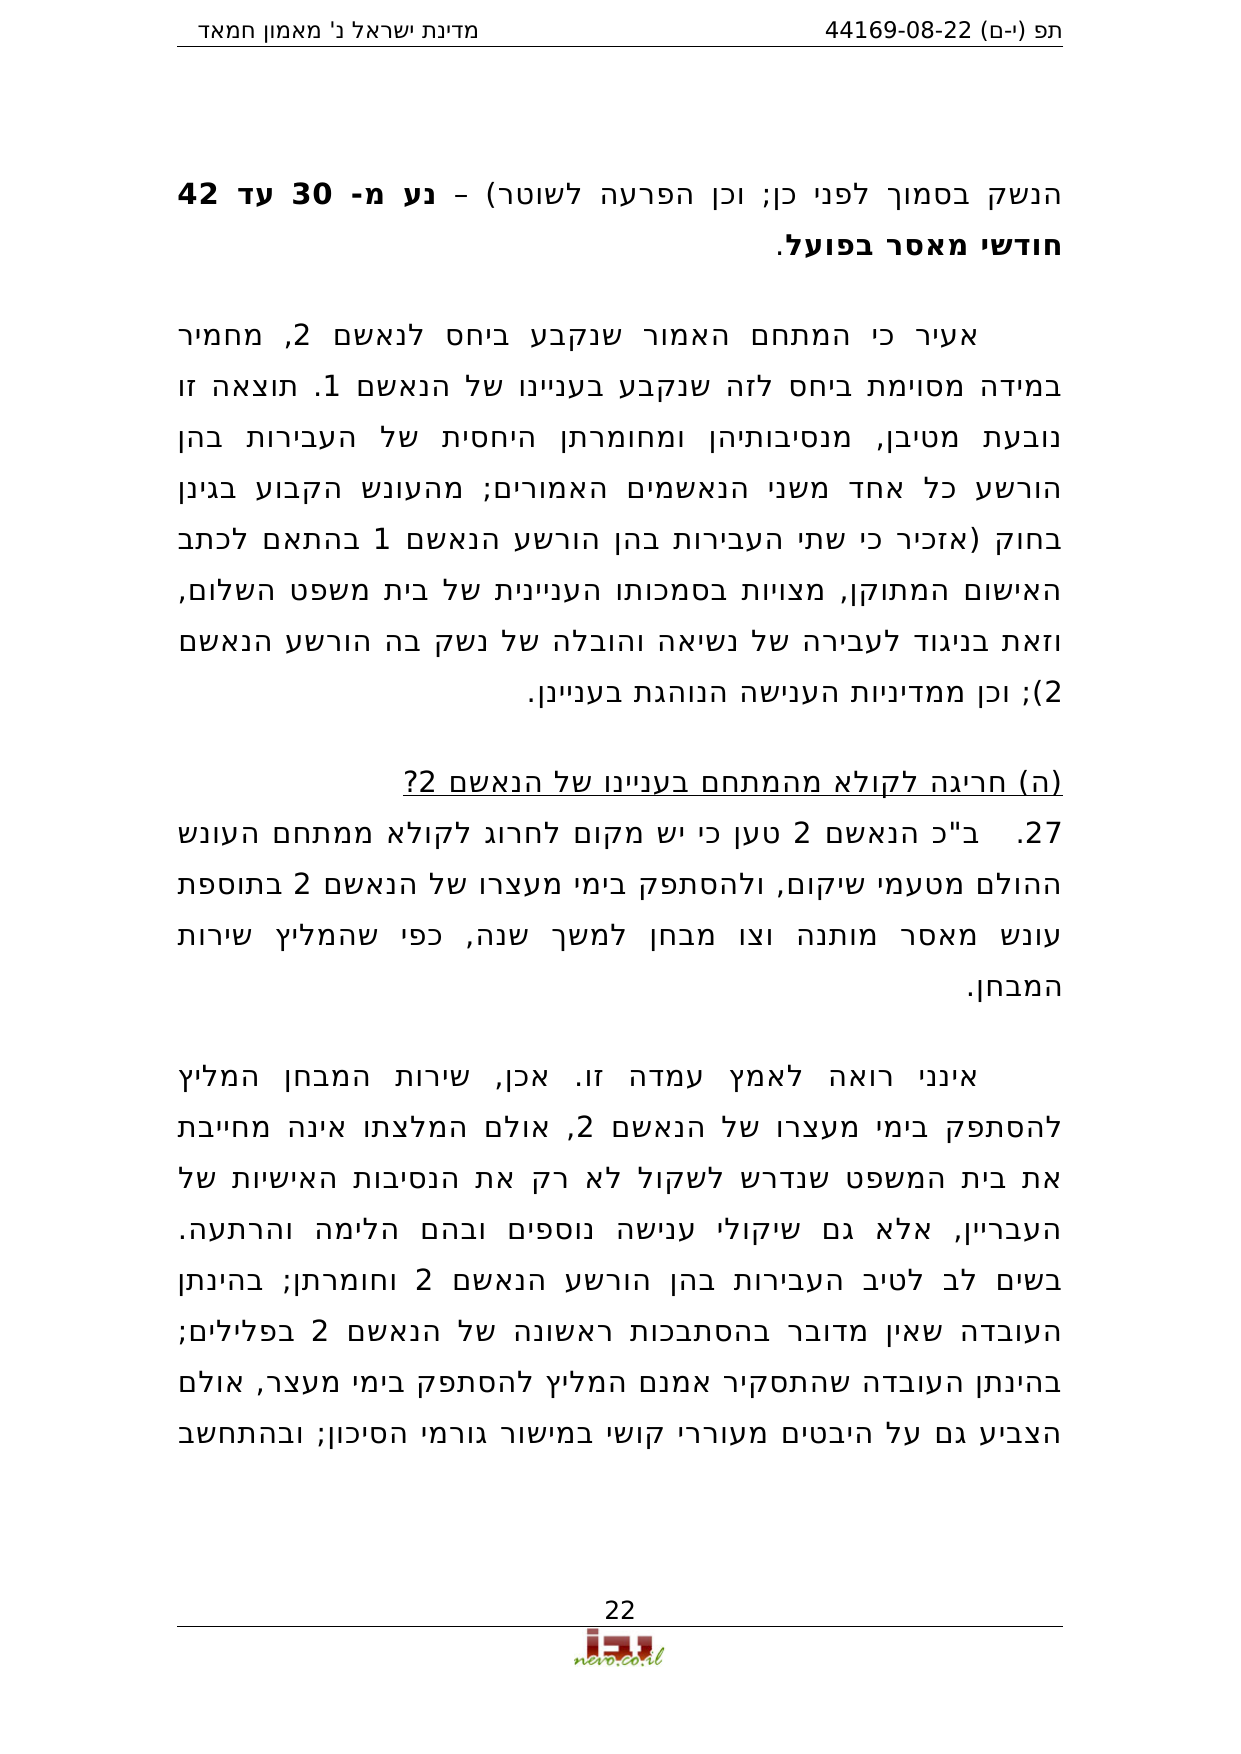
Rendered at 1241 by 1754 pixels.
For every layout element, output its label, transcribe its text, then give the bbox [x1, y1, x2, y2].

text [177, 177, 1063, 262]
text (ה) חריגה לקולא מהמתחם בעניינו של הנאשם 2? [177, 766, 1063, 799]
picture [574, 1628, 666, 1667]
text אעיר כי המתחם האמור שנקבע ביחס לנאשם 2, מחמיר במידה מסוימת ביחס לזה שנקבע בעניינו של הנאשם 1. תוצאה זו נובעת מטיבן, מנסיבותיהן ומחומרתן היחסית של העבירות בהן הורשע כל אחד משני הנאשמים האמורים; מהעונש הקבוע בגינן בחוק (אזכיר כי שתי העבירות בהן הורשע הנאשם 1 בהתאם לכתב האישום המתוקן, מצויות בסמכותו העניינית של בית משפט השלום, וזאת בניגוד לעבירה של נשיאה והובלה של נשק בה הורשע הנאשם 2); וכן ממדיניות הענישה הנוהגת בעניינן. [177, 318, 1063, 709]
text 27. ב"כ הנאשם 2 טען כי יש מקום לחרוג לקולא ממתחם העונש ההולם מטעמי שיקום, ולהסתפק בימי מעצרו של הנאשם 2 בתוספת עונש מאסר מותנה וצו מבחן למשך שנה, כפי שהמליץ שירות המבחן. [177, 816, 1063, 1003]
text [177, 1060, 1063, 1450]
